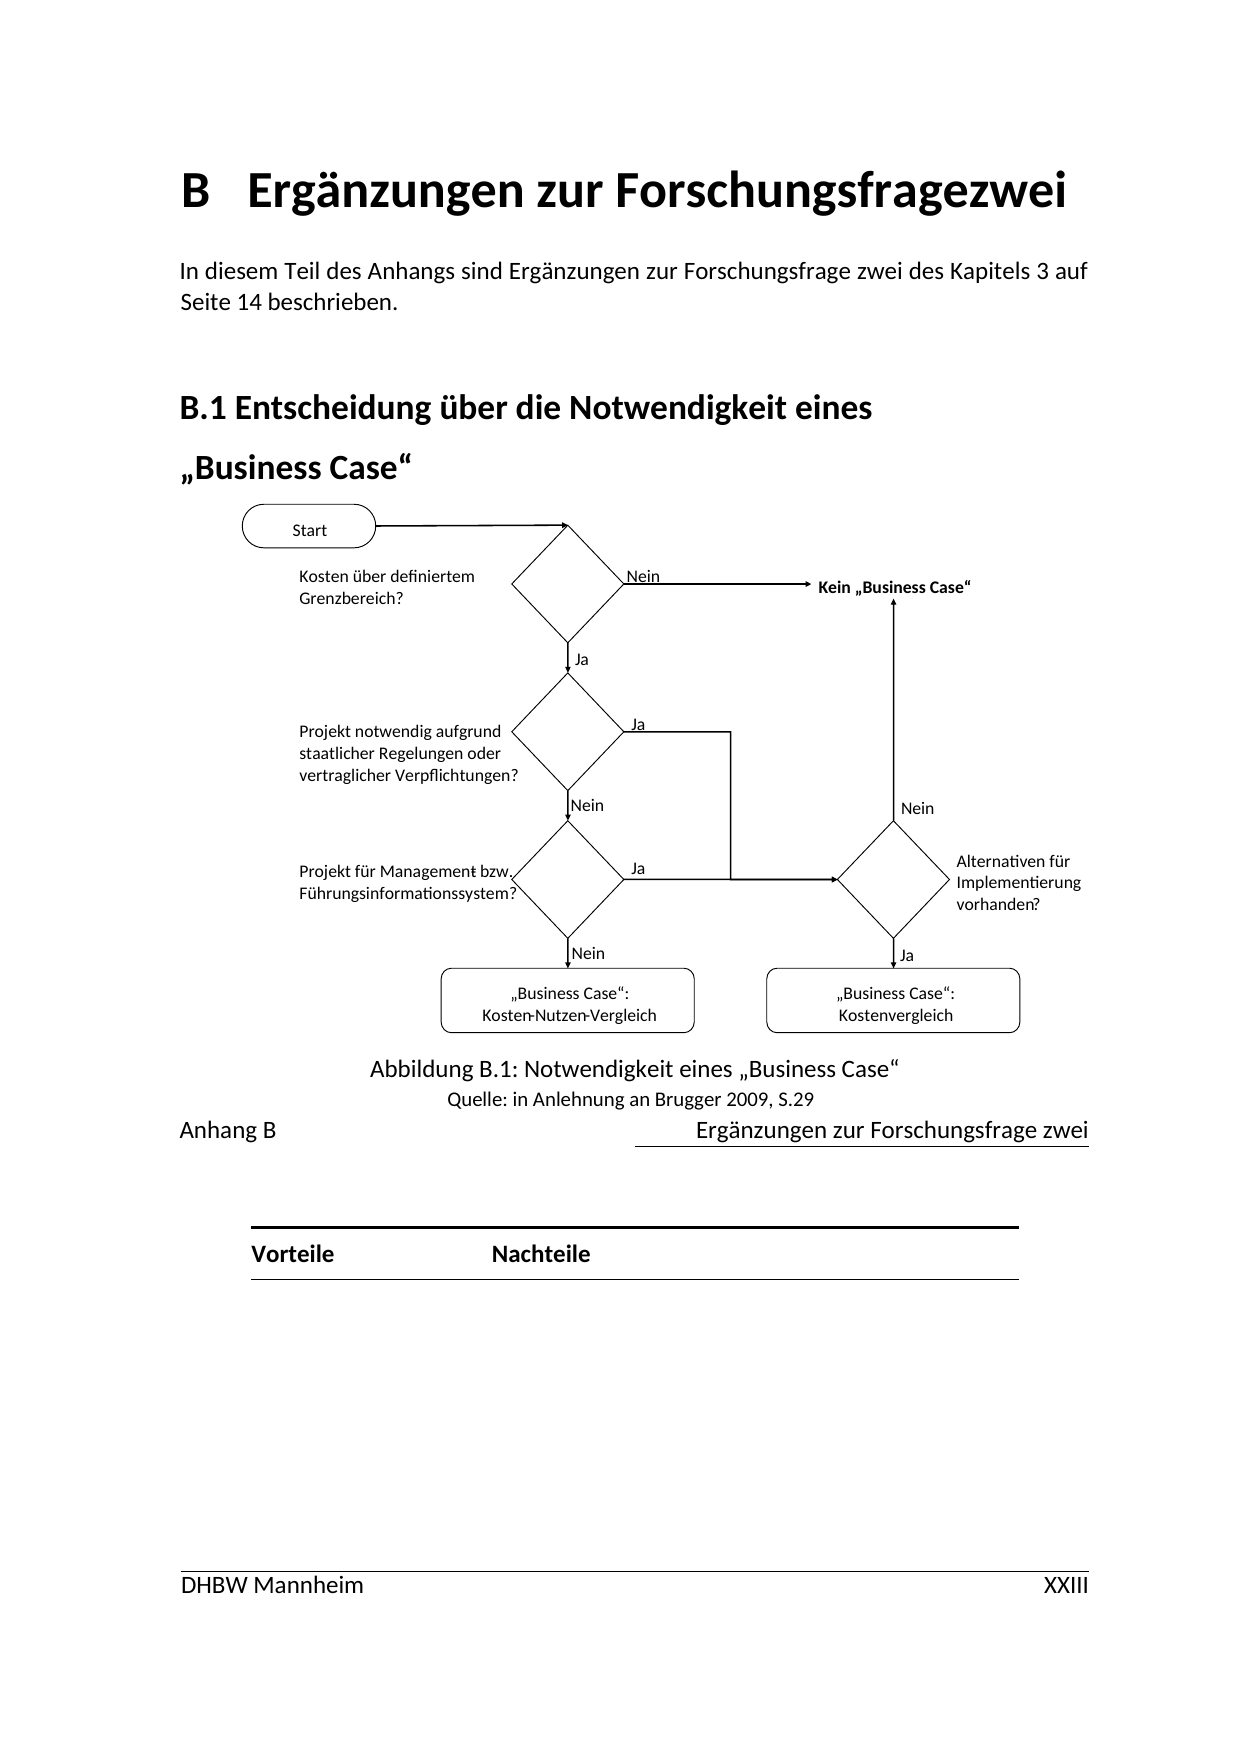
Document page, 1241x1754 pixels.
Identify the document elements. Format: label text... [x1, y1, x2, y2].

text Anhang B Ergänzungen zur Forschungsfrage zwei [179, 1114, 1089, 1144]
subtitle „Business Case“ [179, 445, 1082, 488]
text Abbildung B.1: Notwendigkeit eines „Business Case“ [181, 1053, 1089, 1083]
text Quelle: in Anlehnung an Brugger 2009, S.29 [181, 1086, 1081, 1111]
table_header Vorteile [251, 1229, 492, 1278]
text B.1 Entscheidung über die Notwendigkeit eines [179, 385, 1082, 428]
table_header Nachteile [492, 1229, 1018, 1278]
text In diesem Teil des Anhangs sind Ergänzungen zur Forschungsfrage zwei des Kapitels 3 auf Seite 14 beschrieben. [179, 255, 1089, 317]
list Ergänzungen zur Forschungsfragezwei [181, 157, 1068, 221]
